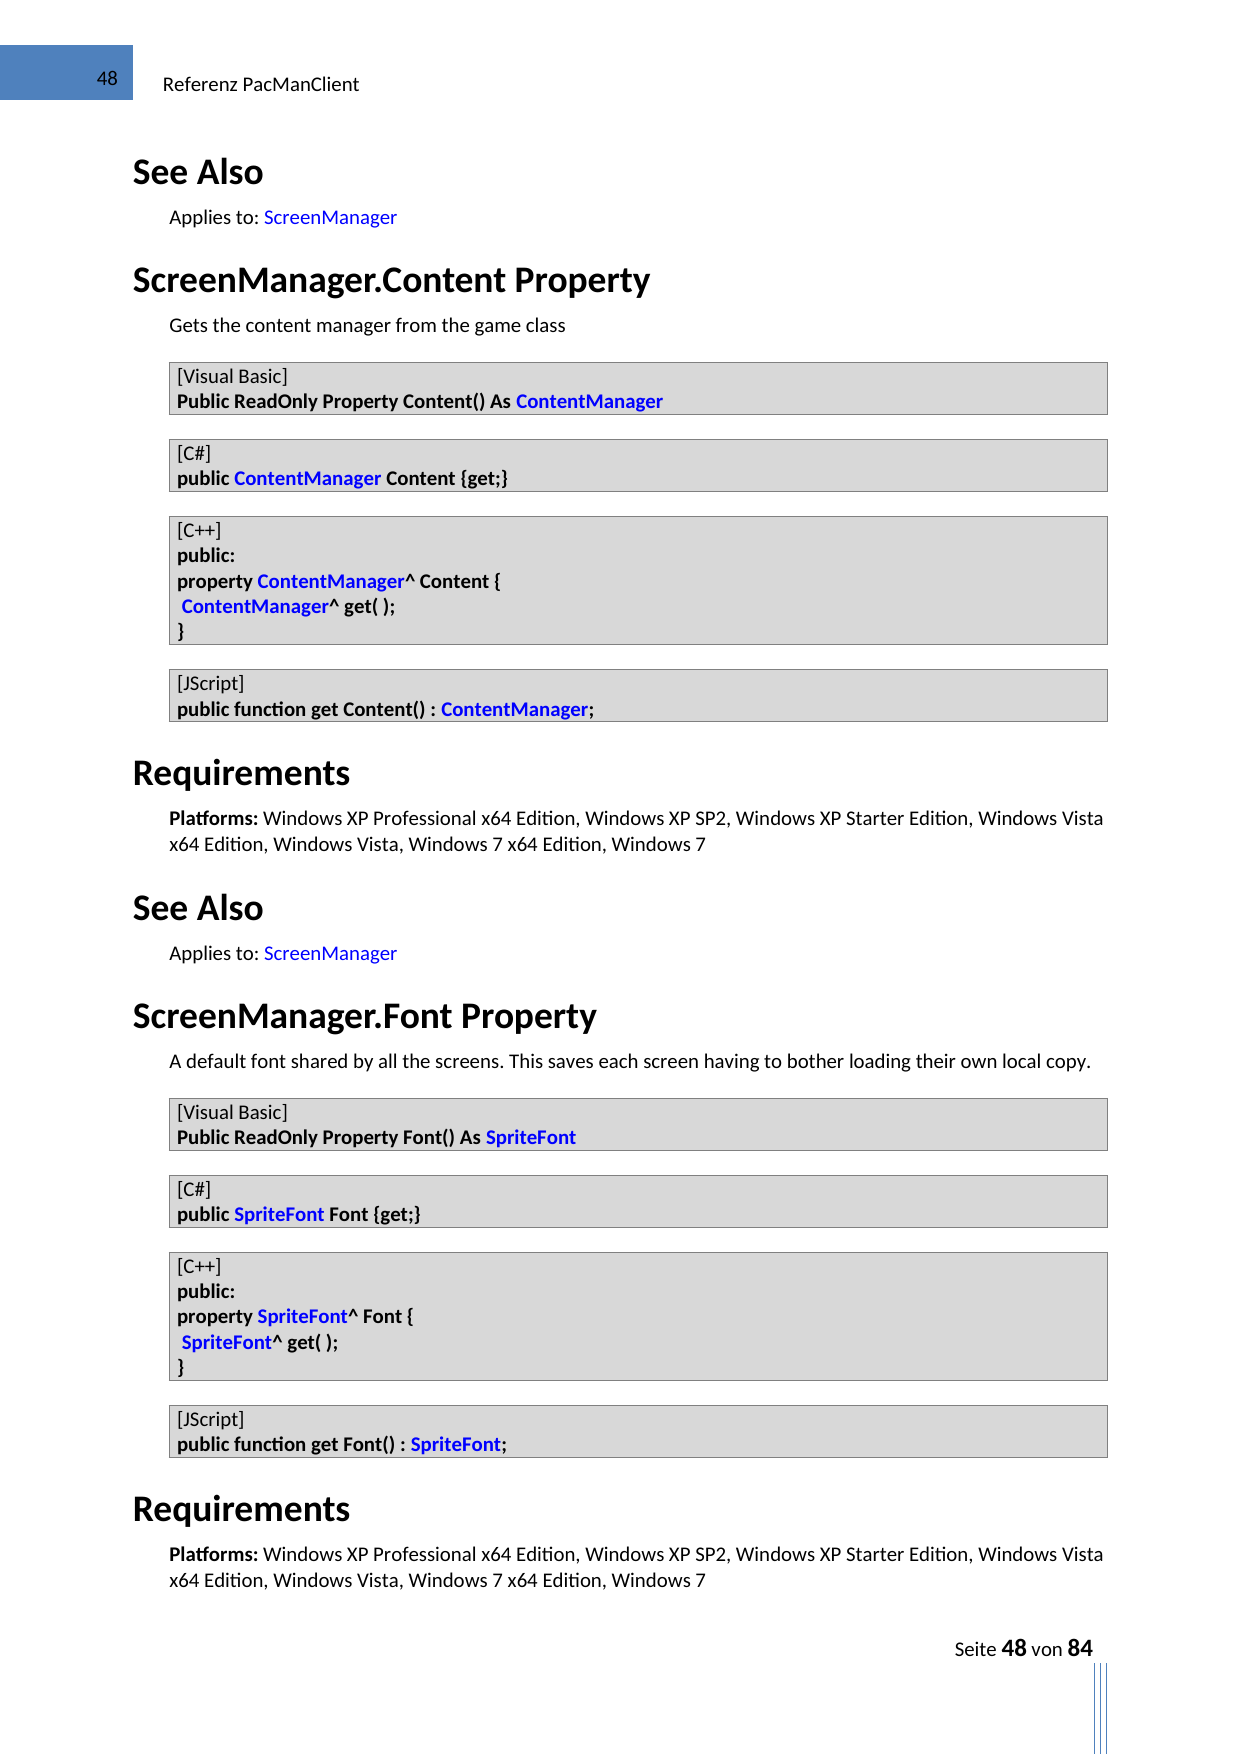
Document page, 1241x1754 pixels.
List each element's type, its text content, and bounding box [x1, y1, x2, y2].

text Applies to: ScreenManager [169, 204, 1108, 229]
subtitle ScreenManager.Font Property [133, 992, 1108, 1038]
table_header [C#] public SpriteFont Font {get;} [170, 1176, 1107, 1227]
table_header [JScript] public function get Content() : ContentManager; [170, 670, 1107, 721]
subtitle Requirements [133, 749, 1108, 795]
text Gets the content manager from the game class [169, 313, 1108, 338]
table_header [C#] public ContentManager Content {get;} [170, 440, 1107, 491]
subtitle ScreenManager.Content Property [133, 256, 1108, 302]
table_header [Visual Basic] Public ReadOnly Property Font() As SpriteFont [170, 1099, 1107, 1150]
table_header [JScript] public function get Font() : SpriteFont; [170, 1406, 1107, 1457]
text Platforms: Windows XP Professional x64 Edition, Windows XP SP2, Windows XP Starter Edition, Windows Vista x64 Edition, Windows Vista, Windows 7 x64 Edition, Windows 7 [169, 806, 1108, 856]
text Platforms: Windows XP Professional x64 Edition, Windows XP SP2, Windows XP Starter Edition, Windows Vista x64 Edition, Windows Vista, Windows 7 x64 Edition, Windows 7 [169, 1541, 1108, 1592]
text Applies to: ScreenManager [169, 940, 1108, 965]
subtitle See Also [133, 883, 1108, 929]
table_header [Visual Basic] Public ReadOnly Property Content() As ContentManager [170, 363, 1107, 414]
table_header [C++] public: property SpriteFont^ Font { SpriteFont^ get( ); } [170, 1253, 1107, 1380]
subtitle Requirements [133, 1485, 1108, 1531]
table_header [C++] public: property ContentManager^ Content { ContentManager^ get( ); } [170, 517, 1107, 644]
text A default font shared by all the screens. This saves each screen having to bother loading their own local copy. [169, 1048, 1108, 1074]
subtitle See Also [133, 148, 1108, 193]
